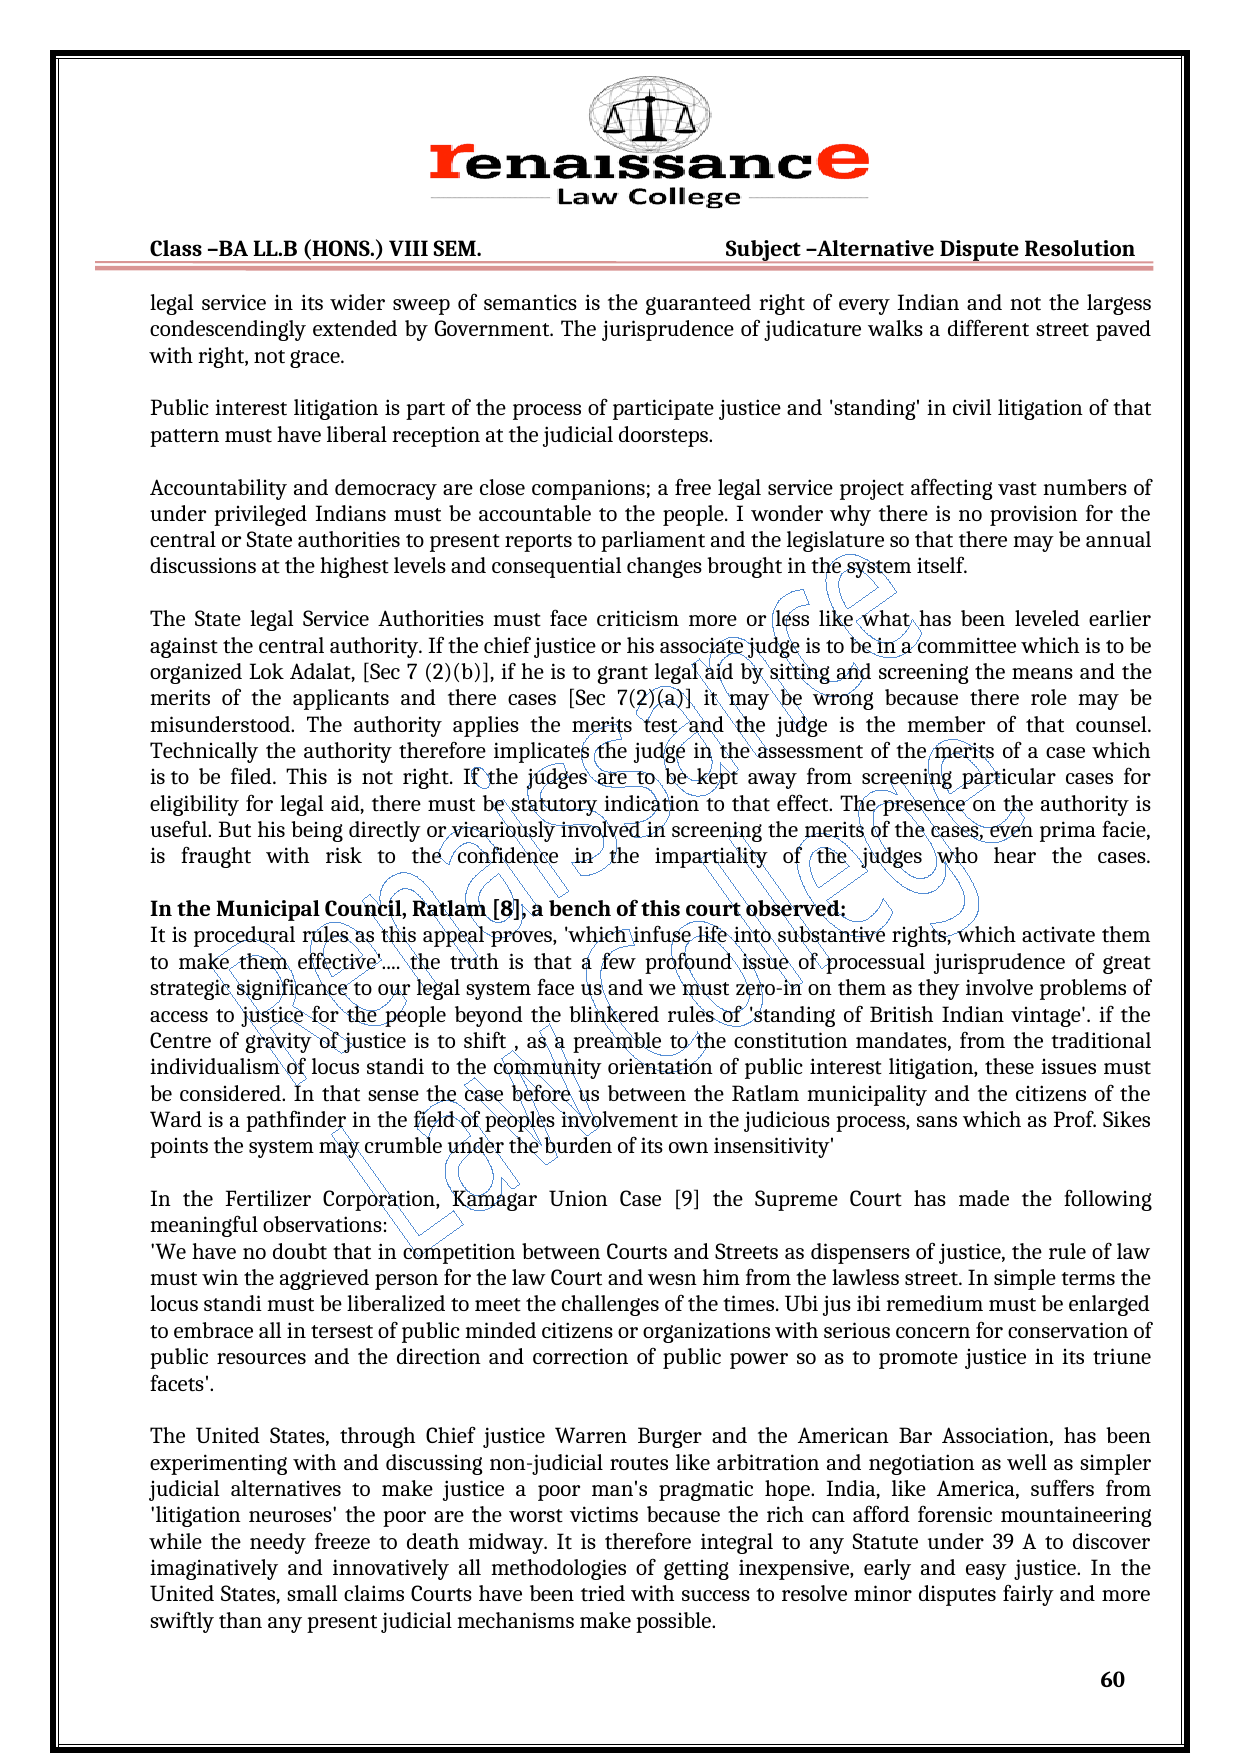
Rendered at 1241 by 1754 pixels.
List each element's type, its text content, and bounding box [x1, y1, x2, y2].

text 'We have no doubt that in competition between Courts and Streets as dispensers of justice, the rule of law must win the aggrieved person for the law Court and wesn him from the lawless street. In simple terms the locus standi must be liberalized to meet the challenges of the times. Ubi jus ibi remedium must be enlarged to embrace all in tersest of public minded citizens or organizations with serious concern for conservation of public resources and the direction and correction of public power so as to promote justice in its triune facets'. [150, 1238, 1153, 1397]
picture [406, 75, 897, 209]
text The United States, through Chief justice Warren Burger and the American Bar Association, has been experimenting with and discussing non-judicial routes like arbitration and negotiation as well as simpler judicial alternatives to make justice a poor man's pragmatic hope. India, like America, suffers from 'litigation neuroses' the poor are the worst victims because the rich can afford forensic mountaineering while the needy freeze to death midway. It is therefore integral to any Statute under 39 A to discover imaginatively and innovatively all methodologies of getting inexpensive, early and easy justice. In the United States, small claims Courts have been tried with success to resolve minor disputes fairly and more swiftly than any present judicial mechanisms make possible. [150, 1397, 1153, 1634]
text The State legal Service Authorities must face criticism more or less like what has been leveled earlier against the central authority. If the chief justice or his associate judge is to be in a committee which is to be organized Lok Adalat, [Sec 7 (2)(b)], if he is to grant legal aid by sitting and screening the means and the merits of the applicants and there cases [Sec 7(2)(a)] it may be wrong because there role may be misunderstood. The authority applies the merits test and the judge is the member of that counsel. Technically the authority therefore implicates the judge in the assessment of the merits of a case which is to be filed. This is not right. If the judges are to be kept away from screening particular cases for eligibility for legal aid, there must be statutory indication to that effect. The presence on the authority is useful. But his being directly or vicariously involved in screening the merits of the cases, even prima facie, is fraught with risk to the confidence in the impartiality of the judges who hear the cases. In the Municipal Council, Ratlam [8], a bench of this court observed: [150, 580, 1153, 922]
text Public interest litigation is part of the process of participate justice and 'standing' in civil litigation of that pattern must have liberal reception at the judicial doorsteps. [150, 369, 1153, 448]
text Accountability and democracy are close companions; a free legal service project affecting vast numbers of under privileged Indians must be accountable to the people. I wonder why there is no provision for the central or State authorities to present reports to parliament and the legislature so that there may be annual discussions at the highest levels and consequential changes brought in the system itself. [150, 448, 1153, 580]
text It is procedural rules as this appeal proves, 'which infuse life into substantive rights, which activate them to make them effective'.... the truth is that a few profound issue of processual jurisprudence of great strategic significance to our legal system face us and we must zero-in on them as they involve problems of access to justice for the people beyond the blinkered rules of 'standing of British Indian vintage'. if the Centre of gravity of justice is to shift , as a preamble to the constitution mandates, from the traditional individualism of locus standi to the community orientation of public interest litigation, these issues must be considered. In that sense the case before us between the Ratlam municipality and the citizens of the Ward is a pathfinder in the field of peoples involvement in the judicious process, sans which as Prof. Sikes points the system may crumble under the burden of its own insensitivity' [150, 922, 1153, 1159]
text In the Fertilizer Corporation, Kamagar Union Case [9] the Supreme Court has made the following meaningful observations: [150, 1159, 1153, 1238]
